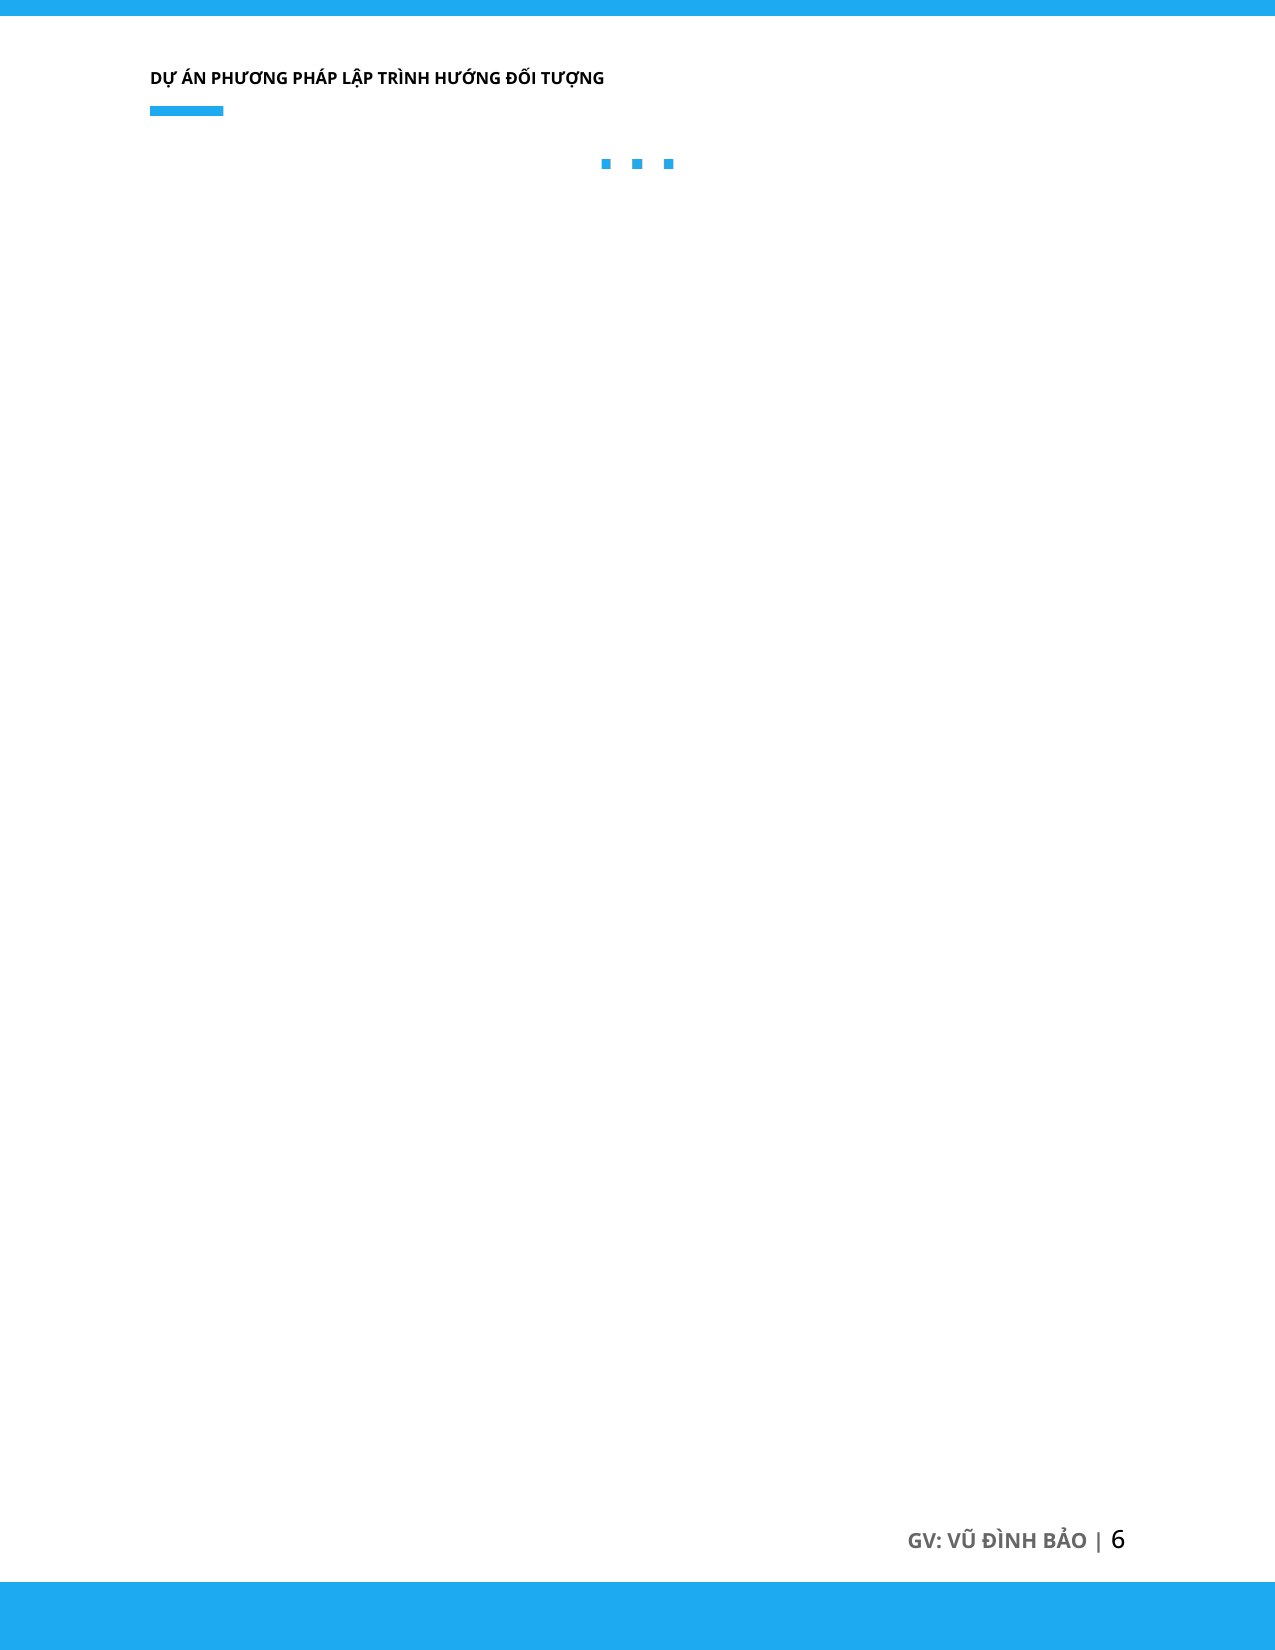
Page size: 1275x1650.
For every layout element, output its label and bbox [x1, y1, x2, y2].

picture [0, 0, 1275, 16]
picture [601, 159, 674, 169]
picture [150, 106, 224, 116]
picture [0, 1582, 1275, 1650]
